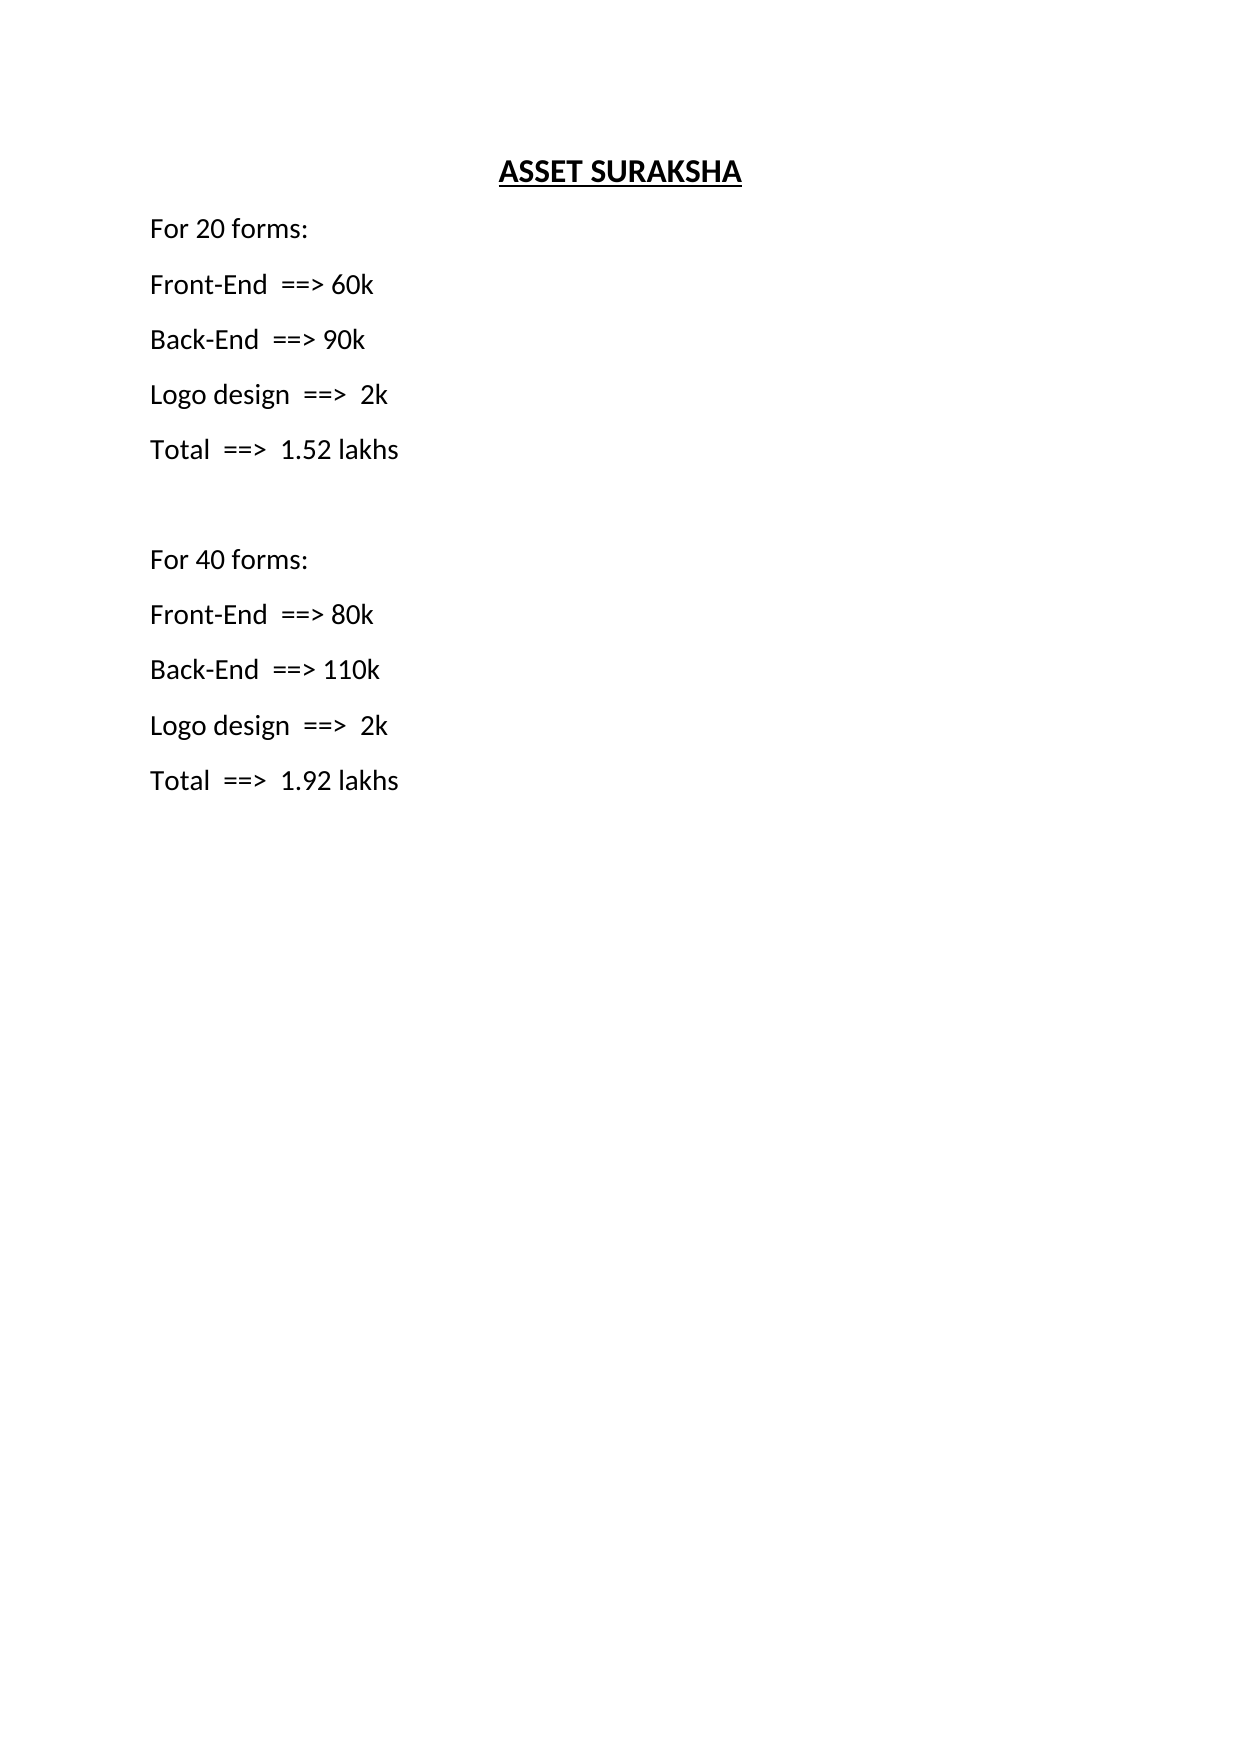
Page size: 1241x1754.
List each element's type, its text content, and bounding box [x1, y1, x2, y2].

text For 40 forms: [150, 541, 1090, 577]
text Total ==> 1.52 lakhs [150, 431, 1090, 467]
text ASSET SURAKSHA [150, 150, 1090, 191]
text Total ==> 1.92 lakhs [150, 762, 1090, 797]
text Logo design ==> 2k [150, 707, 1090, 742]
text Logo design ==> 2k [150, 376, 1090, 412]
text Back-End ==> 90k [150, 321, 1090, 356]
text For 20 forms: [150, 211, 1090, 246]
text Front-End ==> 80k [150, 596, 1090, 632]
text Front-End ==> 60k [150, 266, 1090, 301]
text Back-End ==> 110k [150, 651, 1090, 687]
